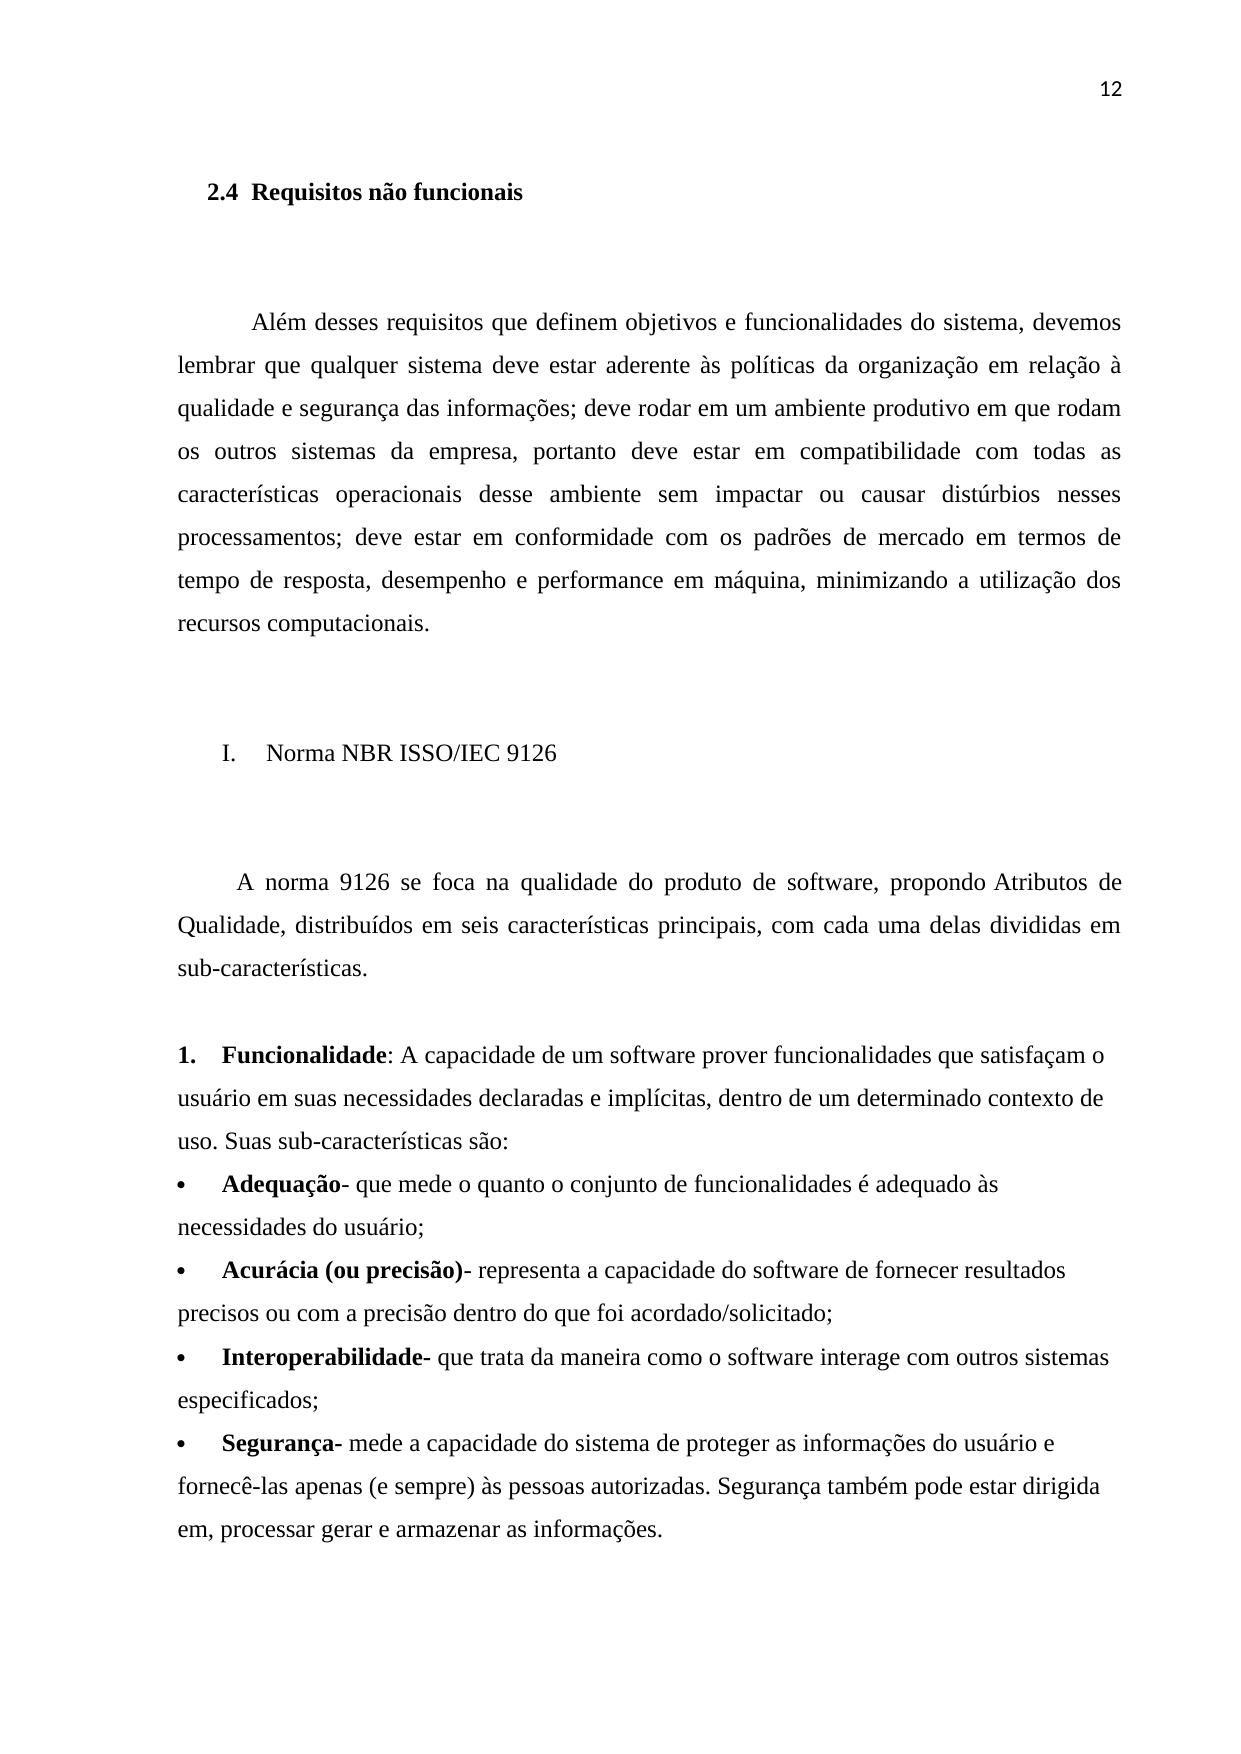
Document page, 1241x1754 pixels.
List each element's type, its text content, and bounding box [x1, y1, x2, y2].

text Além desses requisitos que definem objetivos e funcionalidades do sistema, devemos lembrar que qualquer sistema deve estar aderente às políticas da organização em relação à qualidade e segurança das informações; deve rodar em um ambiente produtivo em que rodam os outros sistemas da empresa, portanto deve estar em compatibilidade com todas as características operacionais desse ambiente sem impactar ou causar distúrbios nesses processamentos; deve estar em conformidade com os padrões de mercado em termos de tempo de resposta, desempenho e performance em máquina, minimizando a utilização dos recursos computacionais. [177, 307, 1122, 637]
list Adequação- que mede o quanto o conjunto de funcionalidades é adequado às necessidades do usuário; [177, 1169, 1122, 1241]
list Requisitos não funcionais [207, 177, 1122, 206]
list Funcionalidade: A capacidade de um software prover funcionalidades que satisfaçam o usuário em suas necessidades declaradas e implícitas, dentro de um determinado contexto de uso. Suas sub-características são: [177, 1040, 1122, 1155]
list Segurança- mede a capacidade do sistema de proteger as informações do usuário e fornecê-las apenas (e sempre) às pessoas autorizadas. Segurança também pode estar dirigida em, processar gerar e armazenar as informações. [177, 1428, 1122, 1543]
list Interoperabilidade- que trata da maneira como o software interage com outros sistemas especificados; [177, 1342, 1122, 1413]
list Norma NBR ISSO/IEC 9126 [236, 738, 1122, 767]
list Acurácia (ou precisão)- representa a capacidade do software de fornecer resultados precisos ou com a precisão dentro do que foi acordado/solicitado; [177, 1255, 1122, 1327]
list A norma 9126 se foca na qualidade do produto de software, propondo Atributos de Qualidade, distribuídos em seis características principais, com cada uma delas divididas em sub-características. [177, 867, 1122, 982]
